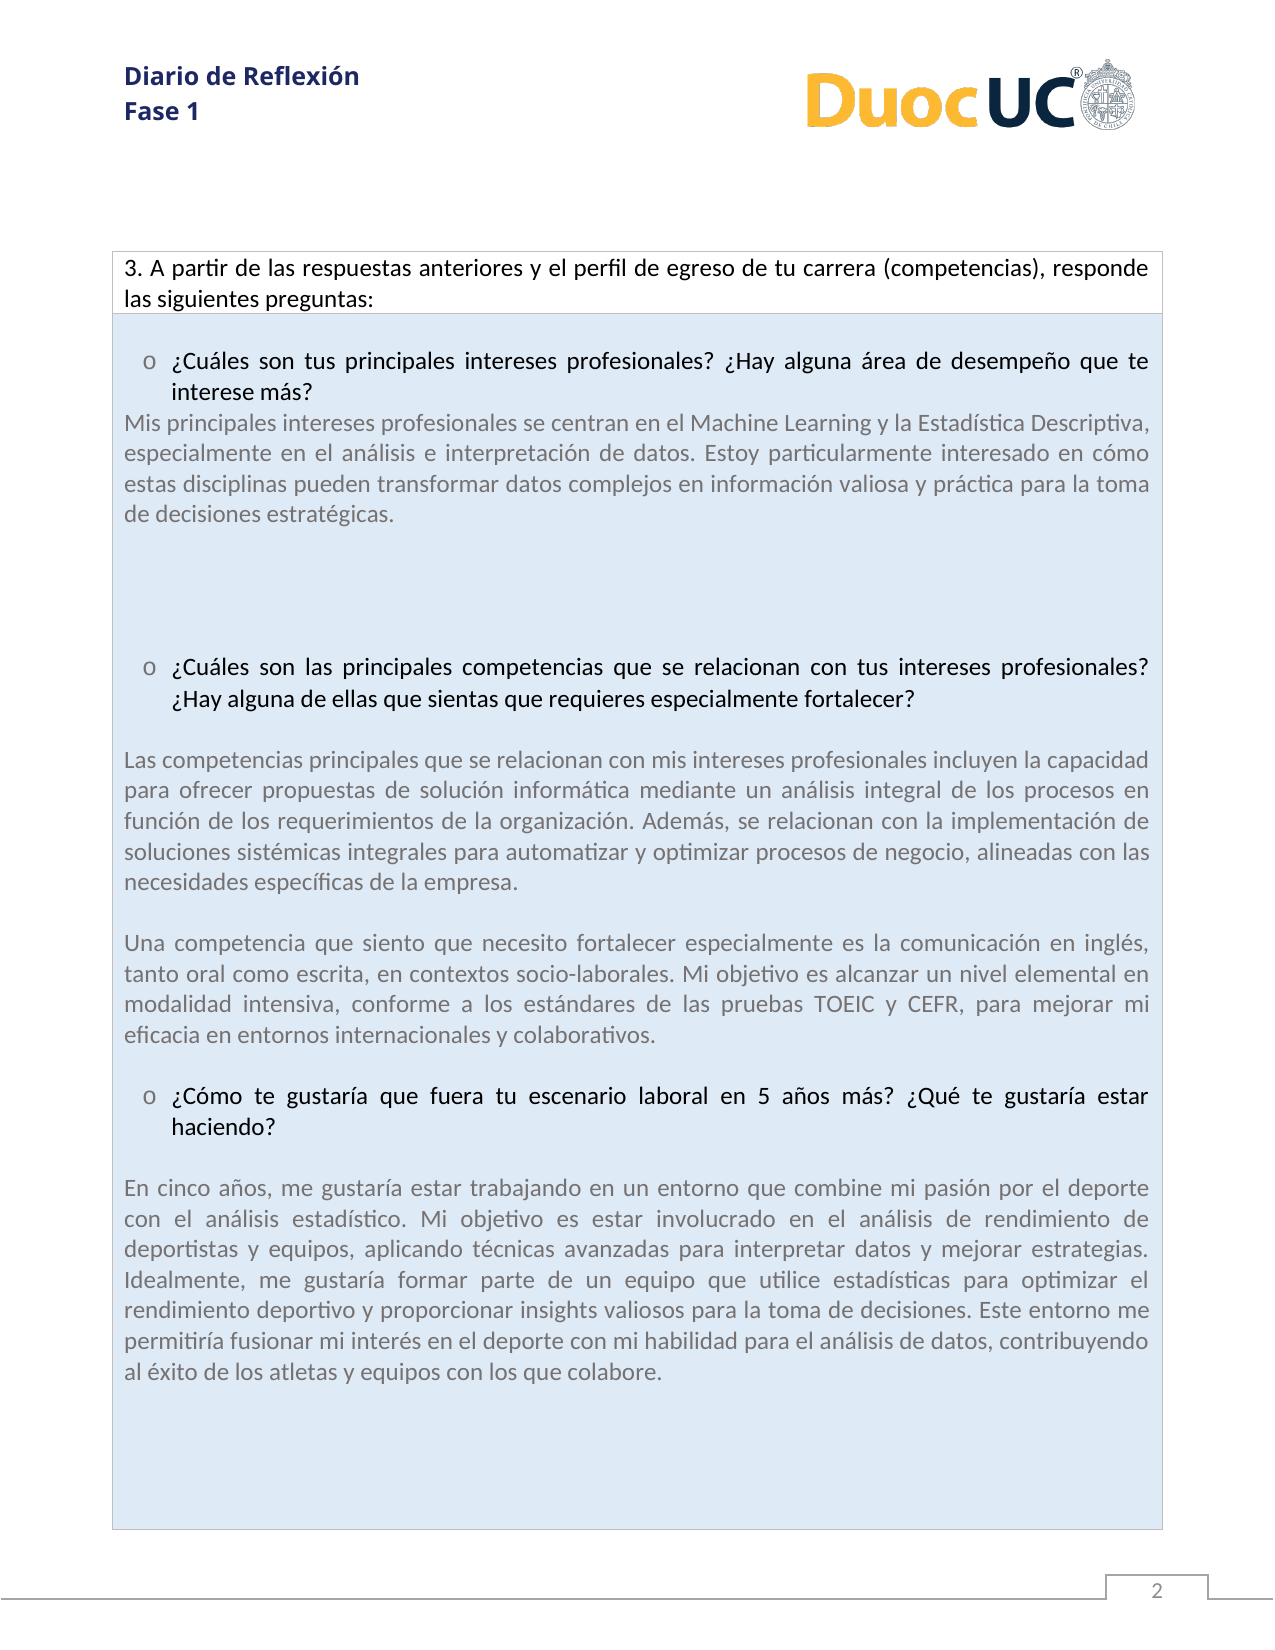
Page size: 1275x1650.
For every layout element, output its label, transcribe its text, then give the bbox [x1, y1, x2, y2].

table_cell ¿Cuáles son tus principales intereses profesionales? ¿Hay alguna área de desempeño que te interese más? Mis principales intereses profesionales se centran en el Machine Learning y la Estadística Descriptiva, especialmente en el análisis e interpretación de datos. Estoy particularmente interesado en cómo estas disciplinas pueden transformar datos complejos en información valiosa y práctica para la toma de decisiones estratégicas. ¿Cuáles son las principales competencias que se relacionan con tus intereses profesionales? ¿Hay alguna de ellas que sientas que requieres especialmente fortalecer? Las competencias principales que se relacionan con mis intereses profesionales incluyen la capacidad para ofrecer propuestas de solución informática mediante un análisis integral de los procesos en función de los requerimientos de la organización. Además, se relacionan con la implementación de soluciones sistémicas integrales para automatizar y optimizar procesos de negocio, alineadas con las necesidades específicas de la empresa. Una competencia que siento que necesito fortalecer especialmente es la comunicación en inglés, tanto oral como escrita, en contextos socio-laborales. Mi objetivo es alcanzar un nivel elemental en modalidad intensiva, conforme a los estándares de las pruebas TOEIC y CEFR, para mejorar mi eficacia en entornos internacionales y colaborativos. ¿Cómo te gustaría que fuera tu escenario laboral en 5 años más? ¿Qué te gustaría estar haciendo? En cinco años, me gustaría estar trabajando en un entorno que combine mi pasión por el deporte con el análisis estadístico. Mi objetivo es estar involucrado en el análisis de rendimiento de deportistas y equipos, aplicando técnicas avanzadas para interpretar datos y mejorar estrategias. Idealmente, me gustaría formar parte de un equipo que utilice estadísticas para optimizar el rendimiento deportivo y proporcionar insights valiosos para la toma de decisiones. Este entorno me permitiría fusionar mi interés en el deporte con mi habilidad para el análisis de datos, contribuyendo al éxito de los atletas y equipos con los que colabore. [113, 314, 1162, 1529]
picture [807, 59, 1135, 130]
table_header 3. A partir de las respuestas anteriores y el perfil de egreso de tu carrera (competencias), responde las siguientes preguntas: [113, 252, 1162, 313]
